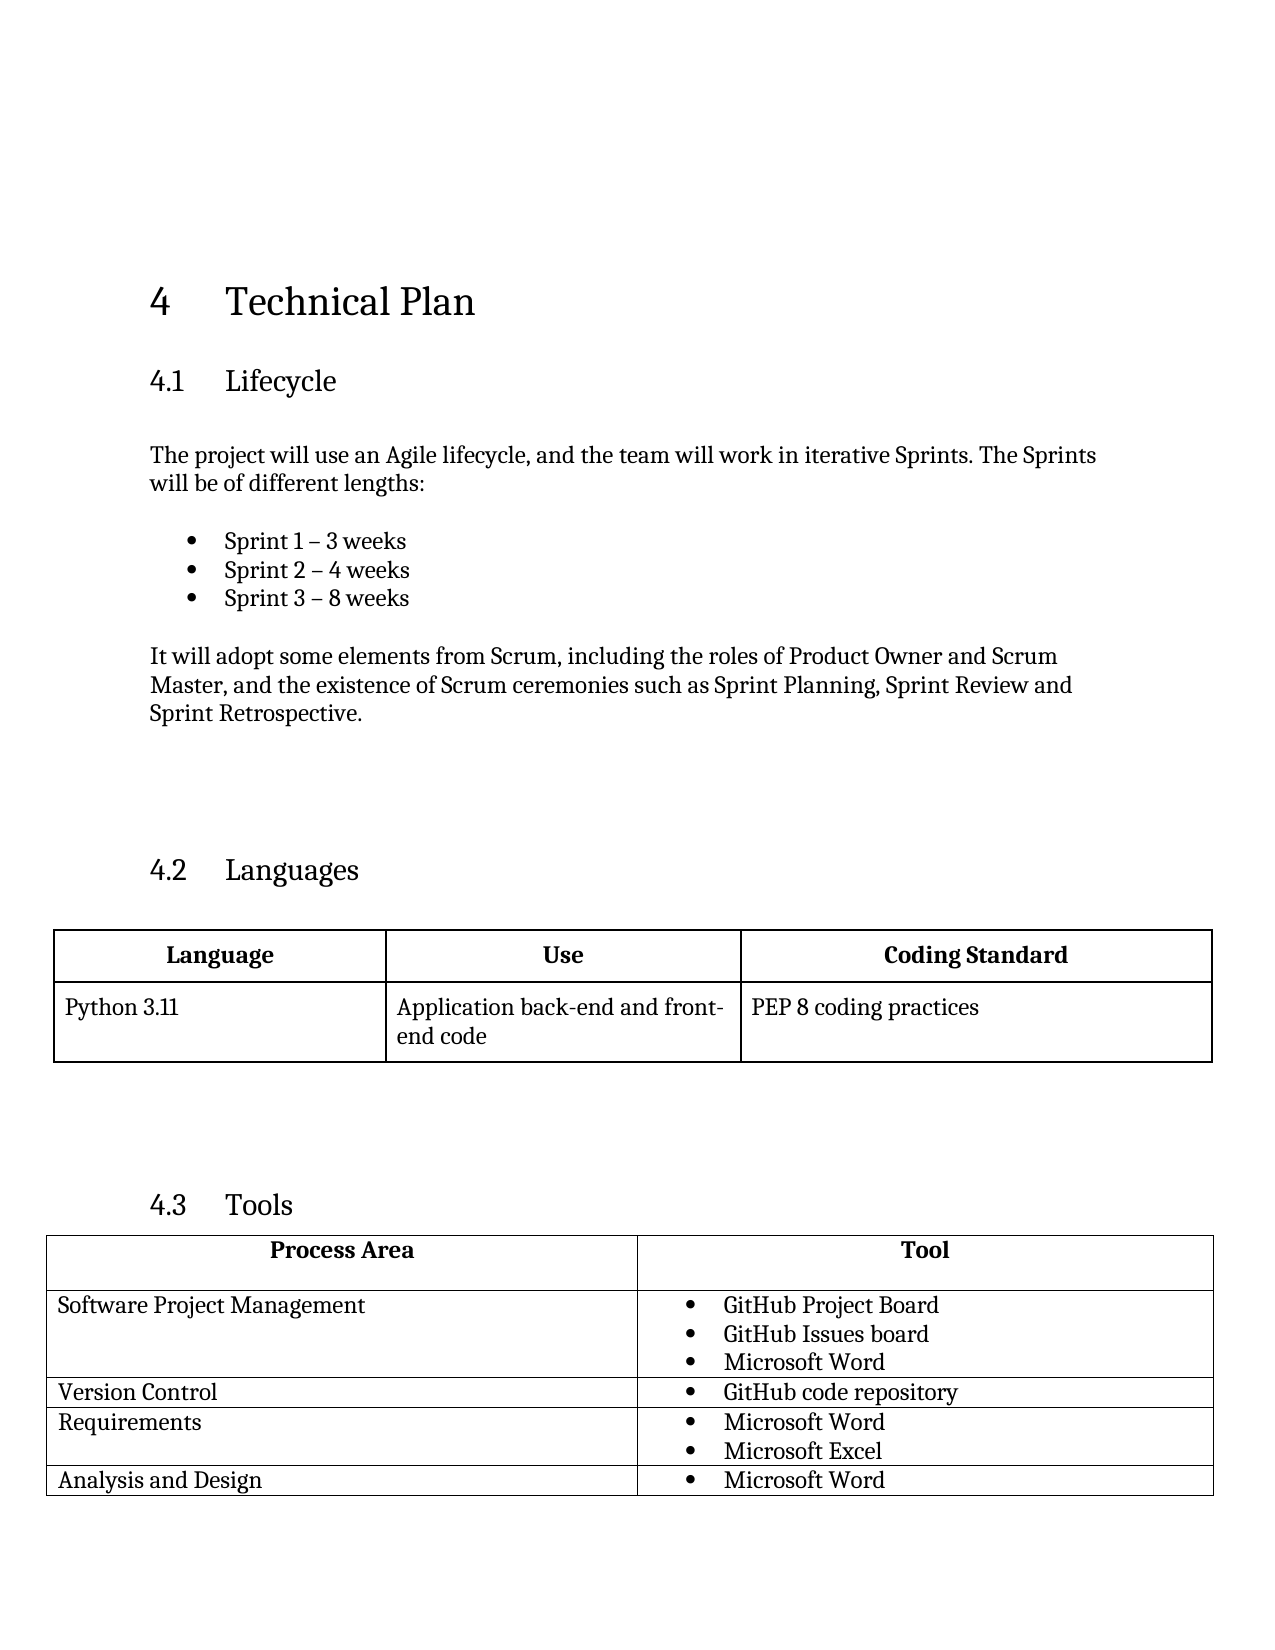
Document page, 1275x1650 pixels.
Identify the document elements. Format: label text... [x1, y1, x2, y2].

subtitle 4.1 Lifecycle [150, 363, 1125, 399]
table_cell Software Project Management [47, 1291, 637, 1377]
table_header Coding Standard [742, 931, 1211, 981]
list Sprint 2 – 4 weeks [187, 556, 1125, 584]
table_header Tool [638, 1236, 1213, 1290]
list Sprint 3 – 8 weeks [187, 584, 1125, 613]
table_header Language [55, 931, 385, 981]
subtitle 4.2 Languages [150, 852, 1125, 888]
table_cell Analysis and Design [47, 1466, 637, 1495]
table_cell Python 3.11 [55, 983, 385, 1061]
table_header Use [387, 931, 740, 981]
table_cell Requirements [47, 1408, 637, 1465]
text It will adopt some elements from Scrum, including the roles of Product Owner and Scrum Master, and the existence of Scrum ceremonies such as Sprint Planning, Sprint Review and Sprint Retrospective. [150, 642, 1125, 728]
table_cell Microsoft Word Microsoft Excel [638, 1408, 1213, 1465]
table_cell PEP 8 coding practices [742, 983, 1211, 1061]
subtitle 4 Technical Plan [150, 278, 1125, 326]
table_header Process Area [47, 1236, 637, 1290]
table_cell GitHub code repository [638, 1378, 1213, 1407]
text The project will use an Agile lifecycle, and the team will work in iterative Sprints. The Sprints will be of different lengths: [150, 441, 1125, 498]
table_cell Application back-end and front-end code [387, 983, 740, 1061]
table_cell GitHub Project Board GitHub Issues board Microsoft Word [638, 1291, 1213, 1377]
list Sprint 1 – 3 weeks [187, 527, 1125, 556]
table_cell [638, 1466, 1213, 1495]
subtitle 4.3 Tools [150, 1187, 1125, 1223]
table_cell Version Control [47, 1378, 637, 1407]
